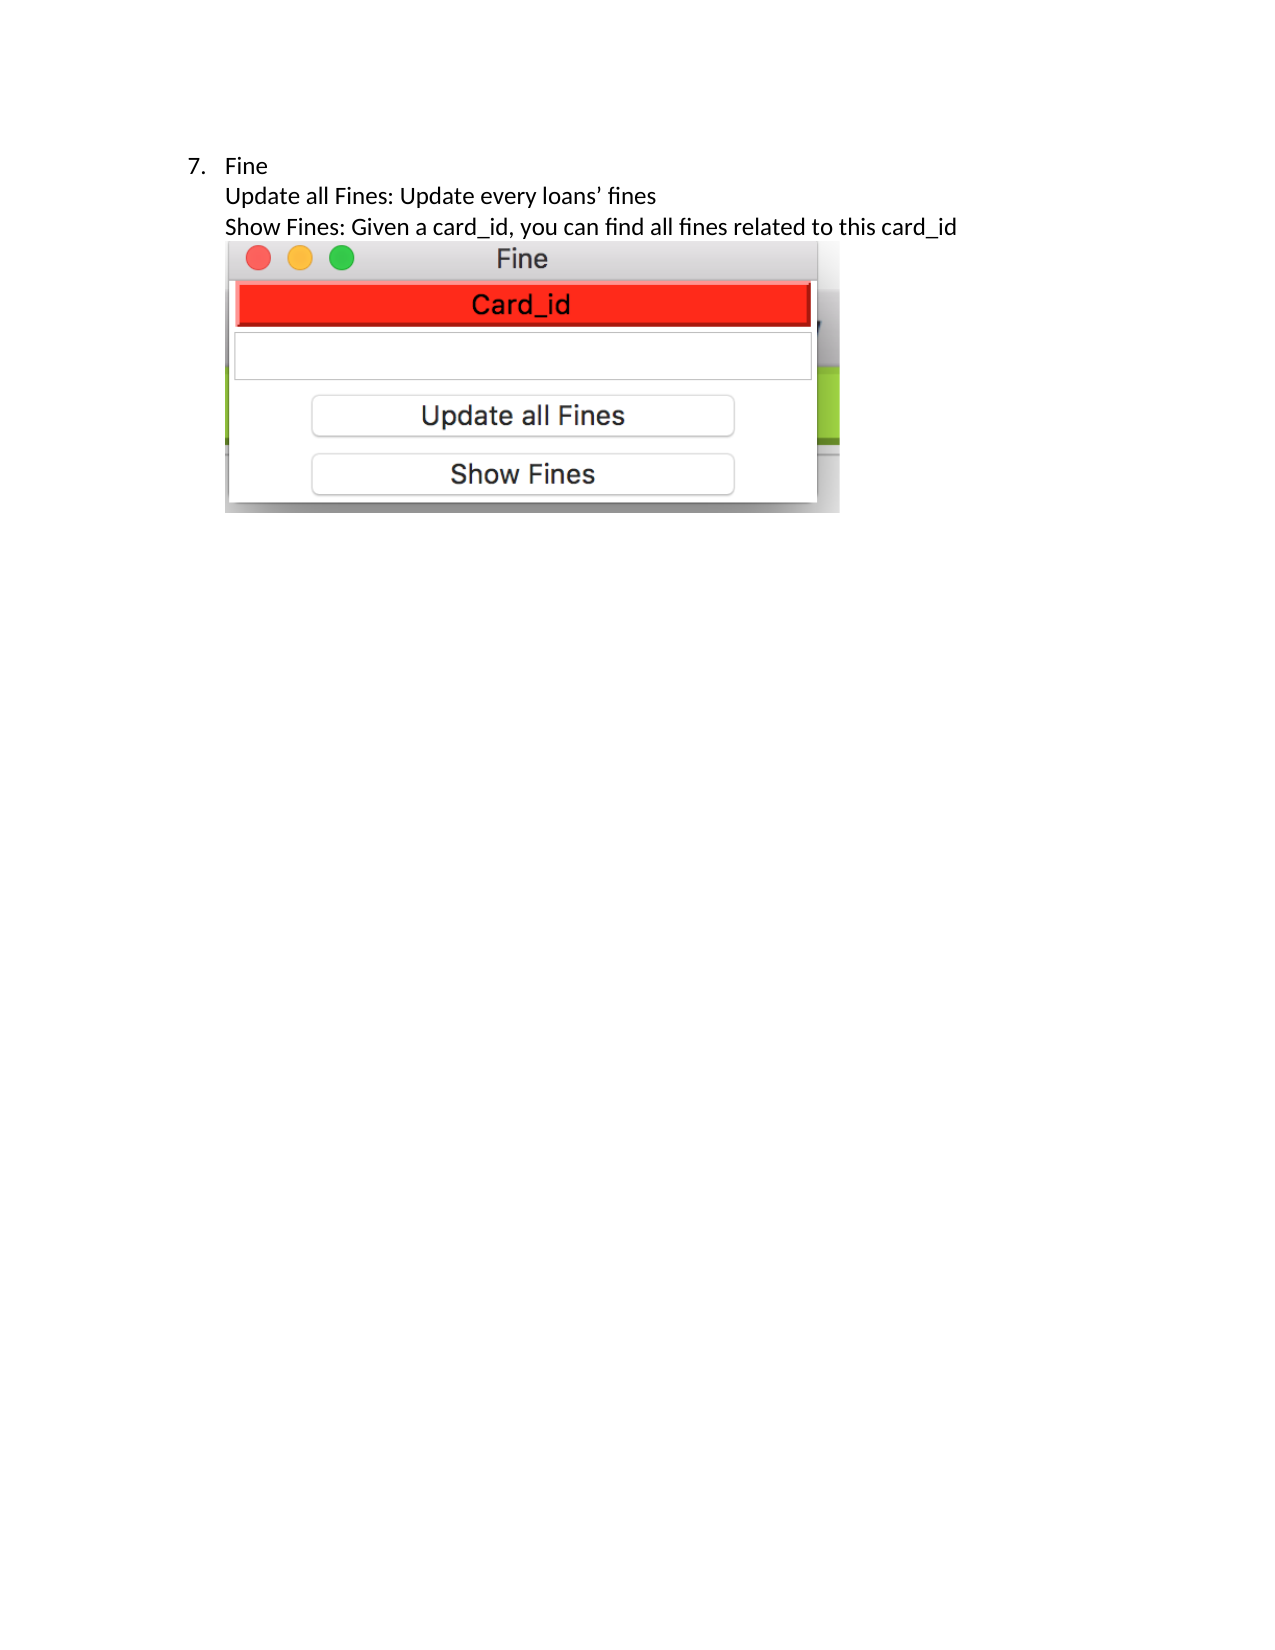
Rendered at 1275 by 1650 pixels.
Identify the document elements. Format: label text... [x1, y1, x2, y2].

list Update all Fines: Update every loans’ fines [225, 181, 1125, 211]
picture [225, 241, 840, 513]
list Fine [187, 150, 1125, 181]
list Show Fines: Given a card_id, you can find all fines related to this card_id [225, 211, 1125, 242]
